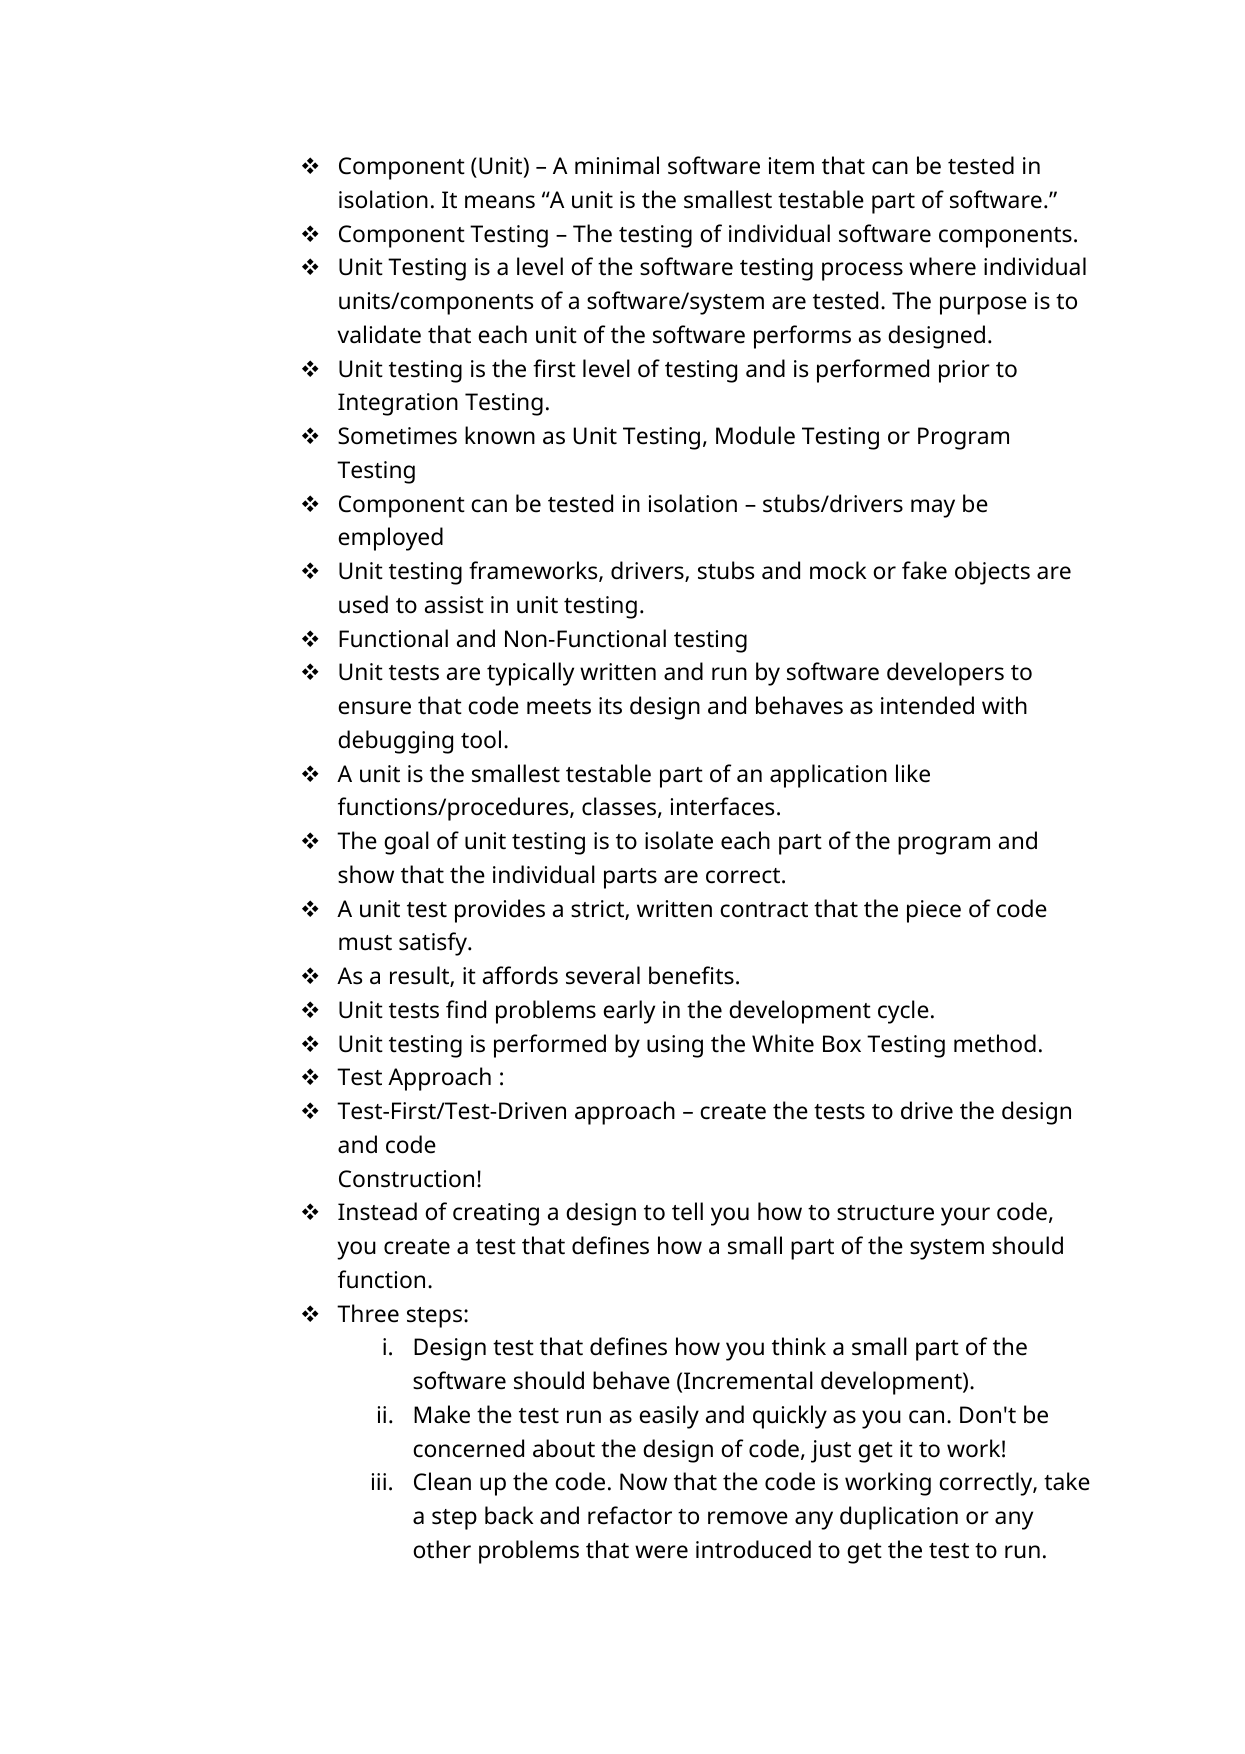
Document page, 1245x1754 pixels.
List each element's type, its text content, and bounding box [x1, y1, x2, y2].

list Make the test run as easily and quickly as you can. Don't be concerned about the design of code, just get it to work! [394, 1399, 1095, 1464]
list Clean up the code. Now that the code is working correctly, take a step back and refactor to remove any duplication or any other problems that were introduced to get the test to run. [394, 1466, 1095, 1565]
list Component Testing – The testing of individual software components. [300, 217, 1095, 249]
list A unit test provides a strict, written contract that the piece of code must satisfy. [300, 892, 1095, 957]
list Unit testing is the first level of testing and is performed prior to Integration Testing. [300, 352, 1095, 417]
list Component can be tested in isolation – stubs/drivers may be employed [300, 487, 1095, 552]
list Unit testing is performed by using the White Box Testing method. [300, 1027, 1095, 1059]
list Test-First/Test-Driven approach – create the tests to drive the design and code [300, 1095, 1095, 1160]
list Unit tests find problems early in the development cycle. [300, 994, 1095, 1025]
list Test Approach : [300, 1061, 1095, 1092]
list As a result, it affords several benefits. [300, 960, 1095, 991]
list Three steps: [300, 1297, 1095, 1329]
list Construction! [337, 1162, 1095, 1194]
list Sometimes known as Unit Testing, Module Testing or Program Testing [300, 420, 1095, 485]
list A unit is the smallest testable part of an application like functions/procedures, classes, interfaces. [300, 757, 1095, 822]
list Component (Unit) – A minimal software item that can be tested in isolation. It means “A unit is the smallest testable part of software.” [300, 150, 1095, 215]
list Unit Testing is a level of the software testing process where individual units/components of a software/system are tested. The purpose is to validate that each unit of the software performs as designed. [300, 251, 1095, 350]
list Functional and Non-Functional testing [300, 622, 1095, 654]
list Unit tests are typically written and run by software developers to ensure that code meets its design and behaves as intended with debugging tool. [300, 656, 1095, 755]
list Instead of creating a design to tell you how to structure your code, you create a test that defines how a small part of the system should function. [300, 1196, 1095, 1295]
list Design test that defines how you think a small part of the software should behave (Incremental development). [394, 1331, 1095, 1396]
list Unit testing frameworks, drivers, stubs and mock or fake objects are used to assist in unit testing. [300, 555, 1095, 620]
list The goal of unit testing is to isolate each part of the program and show that the individual parts are correct. [300, 825, 1095, 890]
